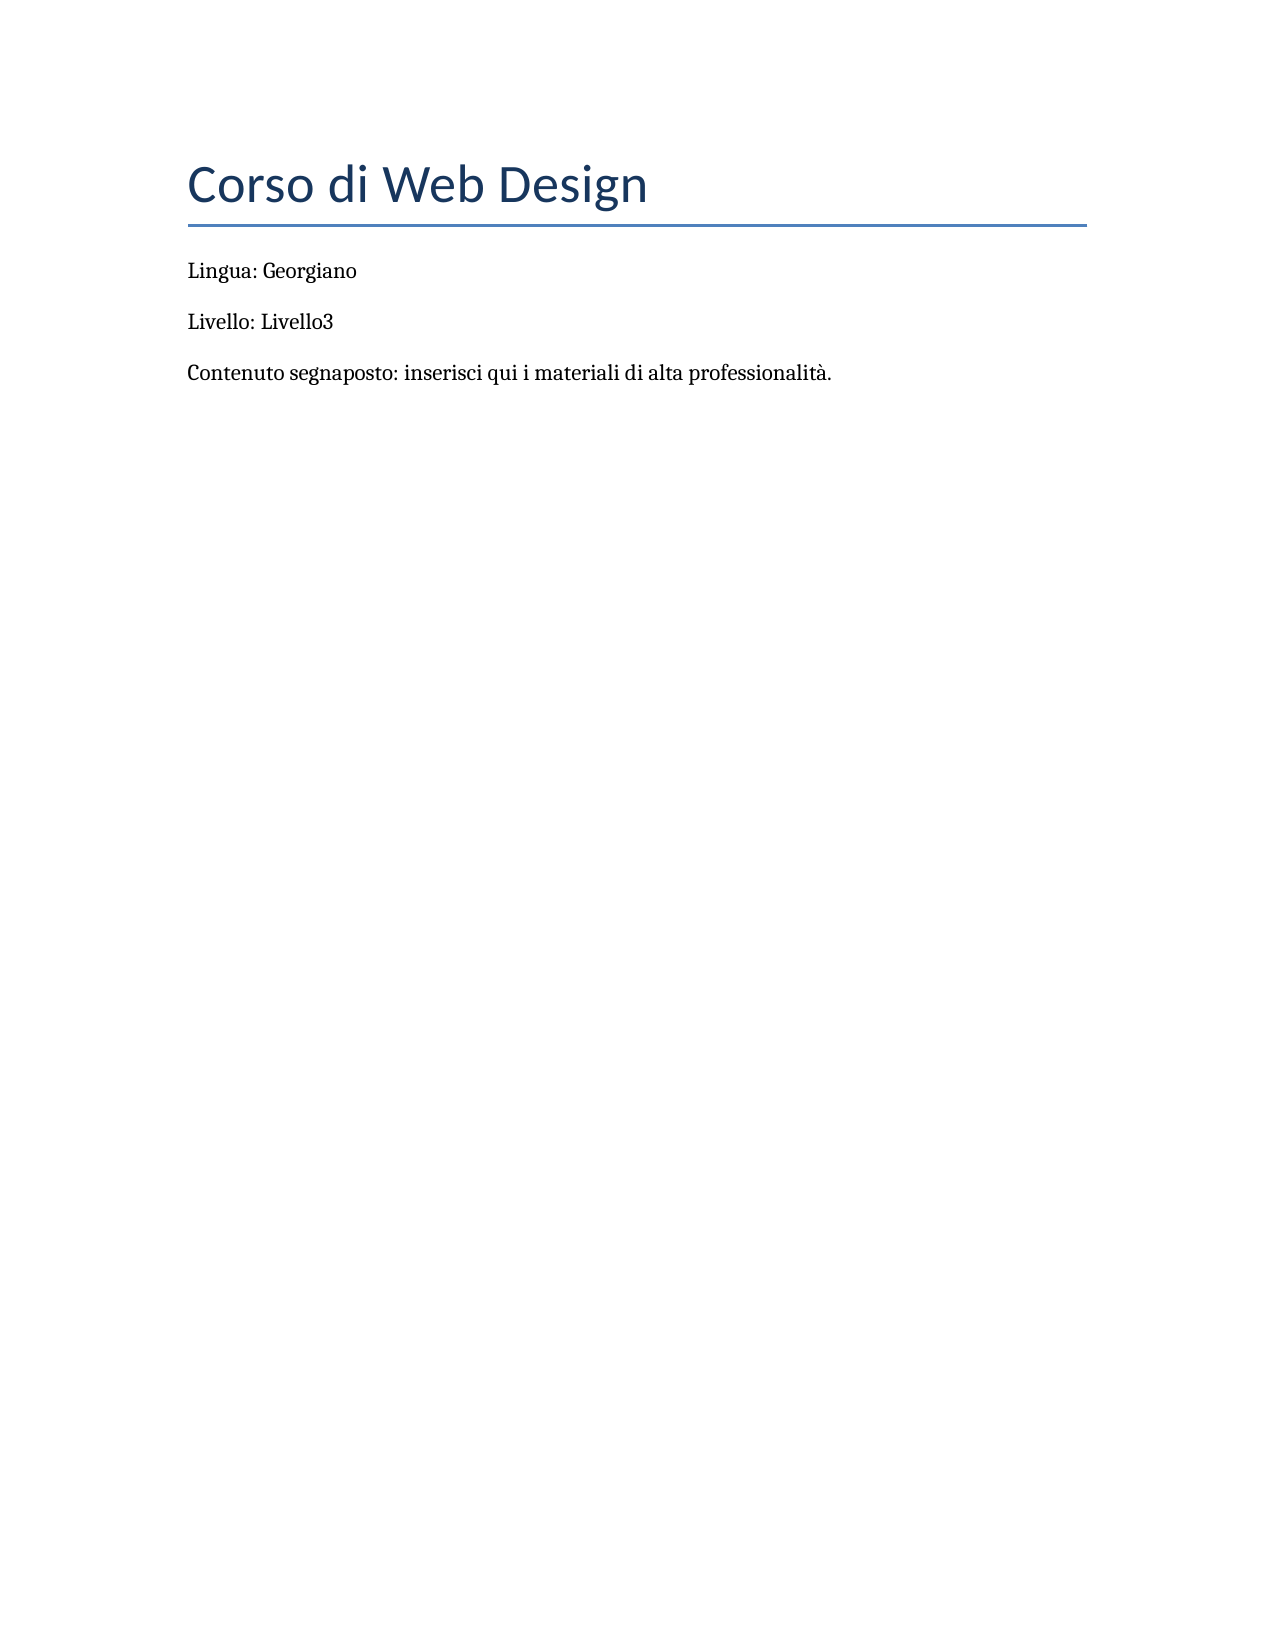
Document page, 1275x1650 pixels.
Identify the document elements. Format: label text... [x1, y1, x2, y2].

title Corso di Web Design [187, 150, 1087, 227]
text Livello: Livello3 [187, 309, 1087, 335]
text Lingua: Georgiano [187, 258, 1087, 284]
text Contenuto segnaposto: inserisci qui i materiali di alta professionalità. [187, 360, 1087, 386]
